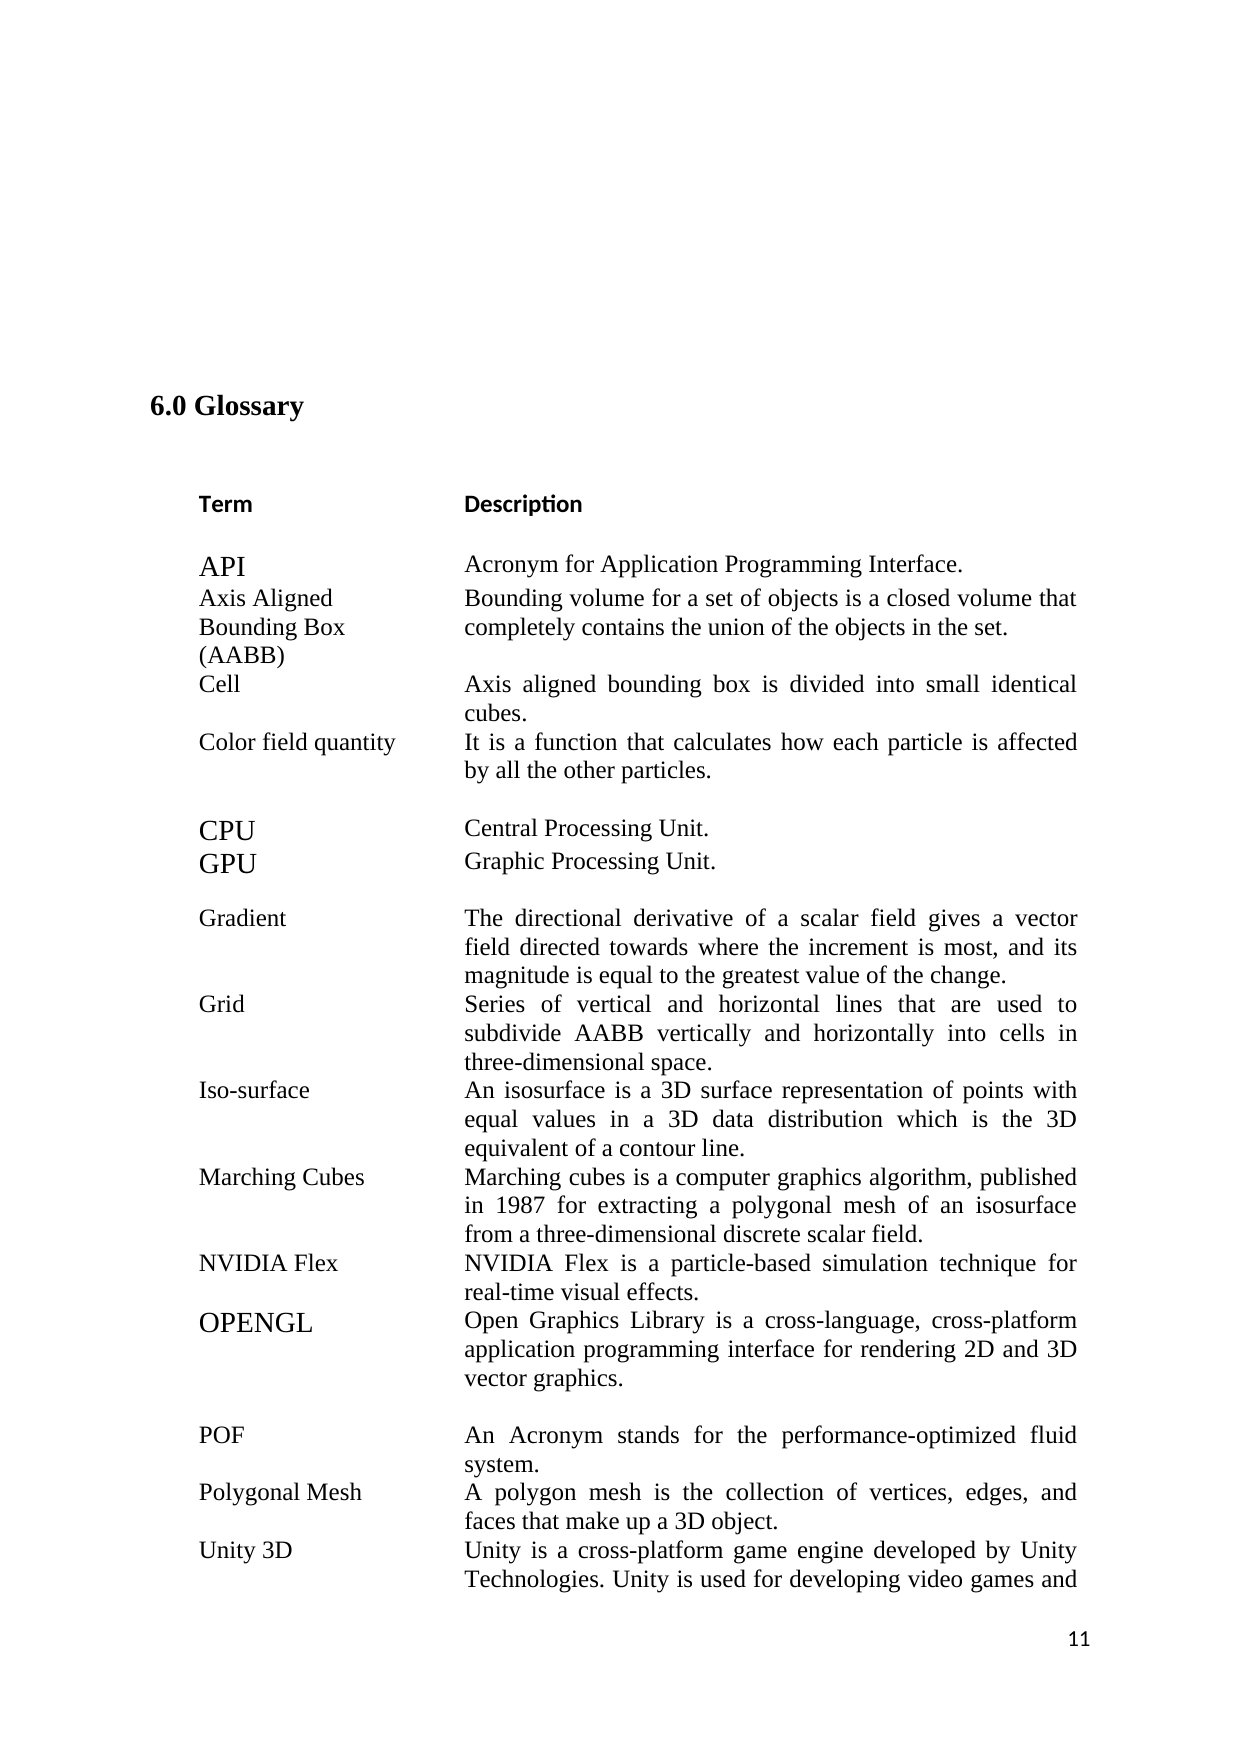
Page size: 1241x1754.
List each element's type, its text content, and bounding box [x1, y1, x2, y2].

table_cell Bounding volume for a set of objects is a closed volume that completely contains the union of the objects in the set. [415, 583, 1089, 669]
table_cell Marching cubes is a computer graphics algorithm, published in 1987 for extracting a polygonal mesh of an isosurface from a three-dimensional discrete scalar field. [415, 1162, 1089, 1248]
table_cell Color field quantity [150, 727, 415, 813]
table_cell Series of vertical and horizontal lines that are used to subdivide AABB vertically and horizontally into cells in three-dimensional space. [415, 989, 1089, 1076]
table_cell Open Graphics Library is a cross-language, cross-platform application programming interface for rendering 2D and 3D vector graphics. [415, 1306, 1089, 1420]
table_cell Axis Aligned Bounding Box (AABB) [150, 583, 415, 669]
table_cell Polygonal Mesh [150, 1478, 415, 1535]
table_cell OPENGL [150, 1306, 415, 1420]
table_cell A polygon mesh is the collection of vertices, edges, and faces that make up a 3D object. [415, 1478, 1089, 1535]
table_header Description [415, 488, 1089, 549]
table_cell Axis aligned bounding box is divided into small identical cubes. [415, 669, 1089, 727]
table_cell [415, 1535, 1089, 1592]
table_cell An isosurface is a 3D surface representation of points with equal values in a 3D data distribution which is the 3D equivalent of a contour line. [415, 1076, 1089, 1162]
table_cell The directional derivative of a scalar field gives a vector field directed towards where the increment is most, and its magnitude is equal to the greatest value of the change. [415, 903, 1089, 989]
table_cell Acronym for Application Programming Interface. [415, 549, 1089, 583]
table_cell Cell [150, 669, 415, 727]
table_cell It is a function that calculates how each particle is affected by all the other particles. [415, 727, 1089, 813]
table_cell Marching Cubes [150, 1162, 415, 1248]
table_cell Graphic Processing Unit. [415, 846, 1089, 903]
table_header Term [150, 488, 415, 549]
table_cell NVIDIA Flex [150, 1248, 415, 1306]
table_cell POF [150, 1420, 415, 1477]
table_cell Unity 3D [150, 1535, 415, 1592]
table_cell NVIDIA Flex is a particle-based simulation technique for real-time visual effects. [415, 1248, 1089, 1306]
text 6.0 Glossary [150, 388, 1090, 422]
table_cell Iso-surface [150, 1076, 415, 1162]
table_cell An Acronym stands for the performance-optimized fluid system. [415, 1420, 1089, 1477]
table_cell CPU [150, 813, 415, 846]
table_cell Grid [150, 989, 415, 1076]
table_cell Central Processing Unit. [415, 813, 1089, 846]
table_cell GPU [150, 846, 415, 903]
table_cell Gradient [150, 903, 415, 989]
table_cell API [150, 549, 415, 583]
